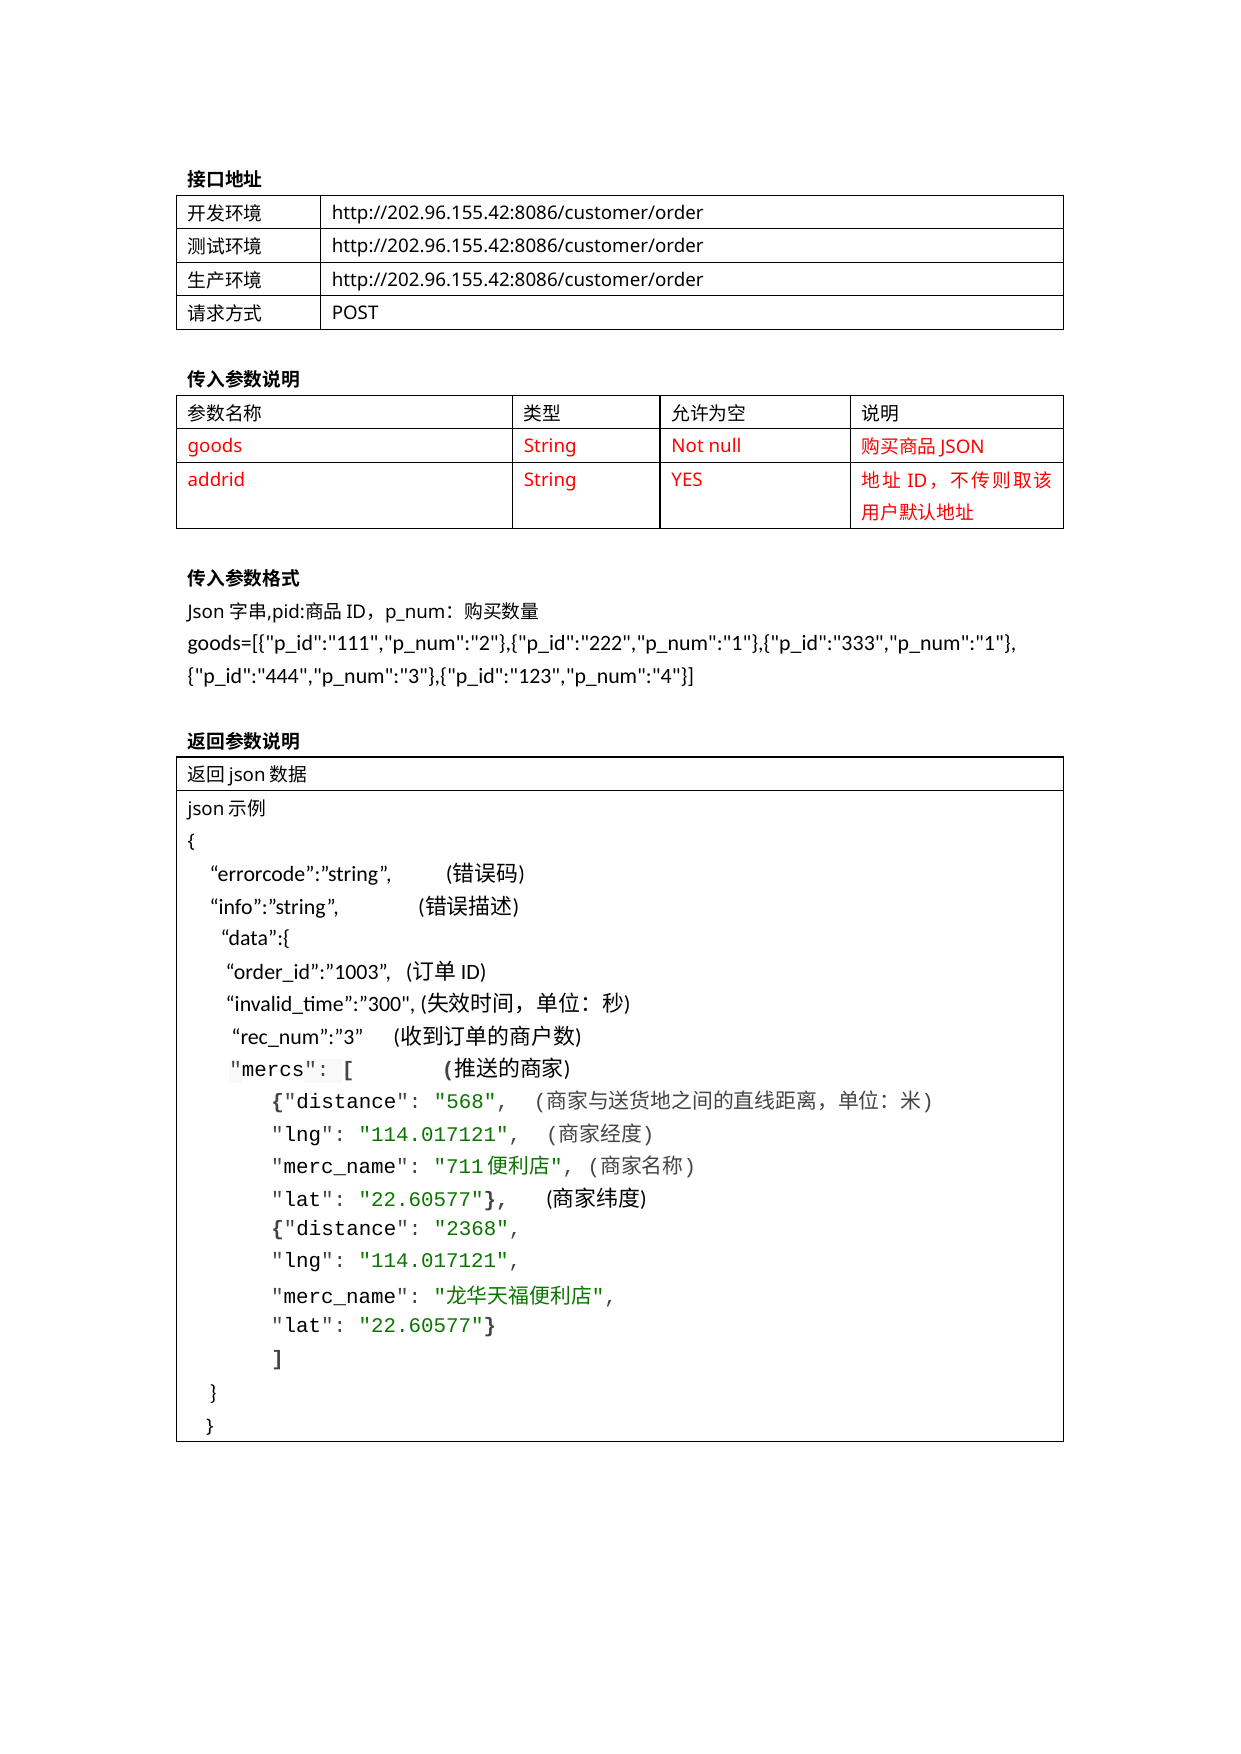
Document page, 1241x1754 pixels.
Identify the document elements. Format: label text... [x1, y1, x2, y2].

text 传入参数格式 [187, 561, 1053, 594]
table_cell 测试环境 [177, 229, 320, 262]
table_cell json示例 { “errorcode”:”string”, (错误码) “info”:”string”, (错误描述) “data”:{ “order_id”:”1003”, (订单ID) “invalid_time”:”300", (失效时间，单位：秒) “rec_num”:”3” (收到订单的商户数) "mercs": [ (推送的商家) {"distance": "568", (商家与送货地之间的直线距离，单位：米) "lng": "114.017121", (商家经度) "merc_name": "711便利店", (商家名称) "lat": "22.60577"}, (商家纬度) {"distance": "2368", "lng": "114.017121", "merc_name": "龙华天福便利店", "lat": "22.60577"} ] } } [177, 791, 1063, 1441]
text 传入参数说明 [187, 362, 1053, 395]
table_cell http://202.96.155.42:8086/customer/order [321, 229, 1063, 262]
table_cell String [513, 463, 659, 528]
text Json 字串,pid:商品ID，p_num：购买数量 [187, 594, 1053, 626]
table_header 参数名称 [177, 396, 512, 428]
table_cell goods [177, 429, 512, 462]
table_cell POST [321, 296, 1063, 329]
table_cell 生产环境 [177, 263, 320, 295]
table_header http://202.96.155.42:8086/customer/order [321, 196, 1063, 228]
table_header 返回json数据 [177, 758, 1063, 790]
text 返回参数说明 [187, 724, 1053, 756]
table_cell 购买商品JSON [851, 429, 1063, 462]
table_cell addrid [177, 463, 512, 528]
table_header 允许为空 [661, 396, 850, 428]
table_header 类型 [513, 396, 659, 428]
text goods=[{"p_id":"111","p_num":"2"},{"p_id":"222","p_num":"1"},{"p_id":"333","p_num":"1"},{"p_id":"444","p_num":"3"},{"p_id":"123","p_num":"4"}] [187, 626, 1053, 691]
table_header 开发环境 [177, 196, 320, 228]
table_cell 地址ID，不传则取该用户默认地址 [851, 463, 1063, 528]
table_header 说明 [851, 396, 1063, 428]
table_cell YES [661, 463, 850, 528]
table_cell String [513, 429, 659, 462]
table_cell Not null [661, 429, 850, 462]
table_cell 请求方式 [177, 296, 320, 329]
text 接口地址 [187, 162, 1053, 194]
table_cell http://202.96.155.42:8086/customer/order [321, 263, 1063, 295]
